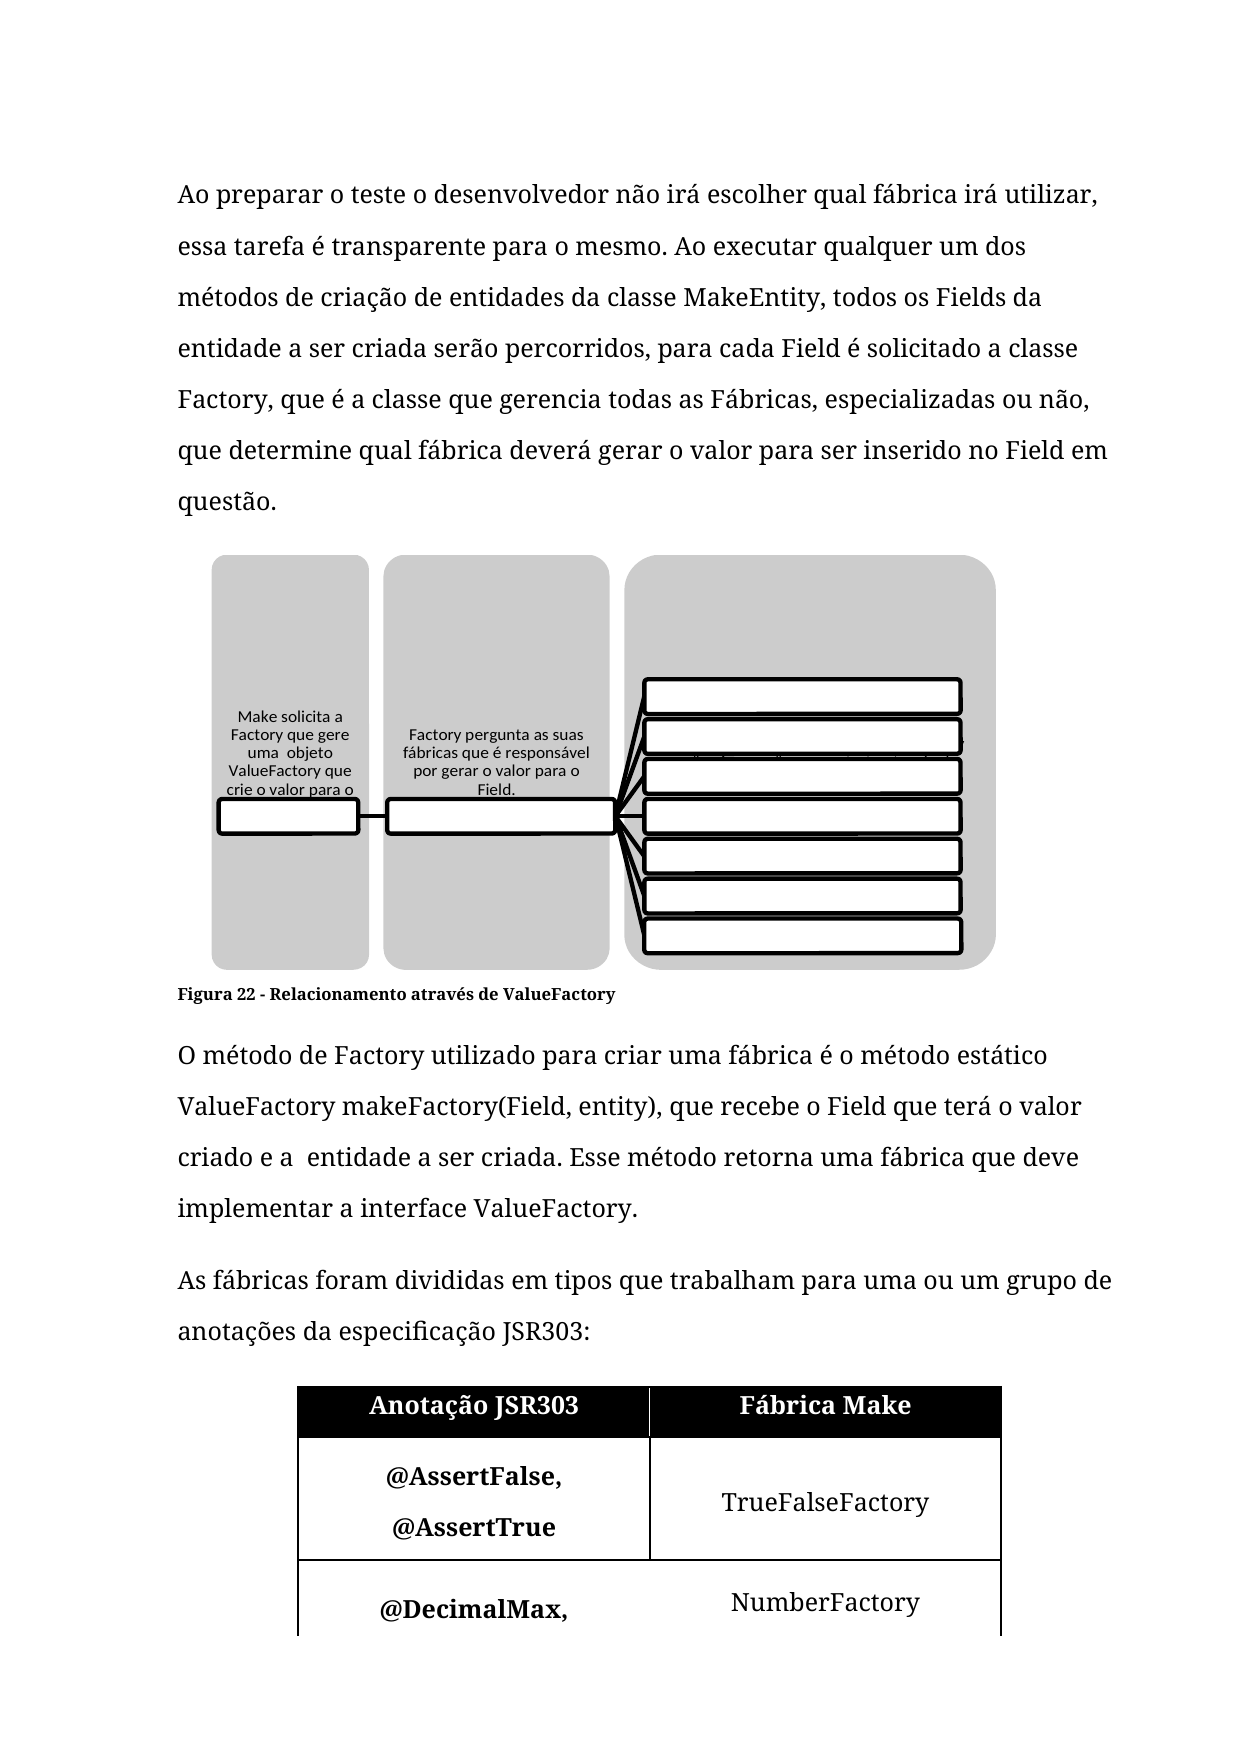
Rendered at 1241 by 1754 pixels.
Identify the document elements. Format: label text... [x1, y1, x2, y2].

table_cell NumberFactory [650, 1561, 1000, 1636]
table_cell @AssertFalse, @AssertTrue [299, 1438, 649, 1558]
text As fábricas foram divididas em tipos que trabalham para uma ou um grupo de anotações da especificação JSR303: [177, 1263, 1122, 1348]
text Ao preparar o teste o desenvolvedor não irá escolher qual fábrica irá utilizar, essa tarefa é transparente para o mesmo. Ao executar qualquer um dos métodos de criação de entidades da classe MakeEntity, todos os Fields da entidade a ser criada serão percorridos, para cada Field é solicitado a classe Factory, que é a classe que gerencia todas as Fábricas, especializadas ou não, que determine qual fábrica deverá gerar o valor para ser inserido no Field em questão. [177, 177, 1122, 517]
text O método de Factory utilizado para criar uma fábrica é o método estático ValueFactory makeFactory(Field, entity), que recebe o Field que terá o valor criado e a entidade a ser criada. Esse método retorna uma fábrica que deve implementar a interface ValueFactory. [177, 1038, 1122, 1225]
table_header Anotação JSR303 [299, 1388, 649, 1436]
table_header Fábrica Make [650, 1388, 1000, 1436]
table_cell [299, 1561, 649, 1636]
table_cell TrueFalseFactory [651, 1438, 1000, 1558]
